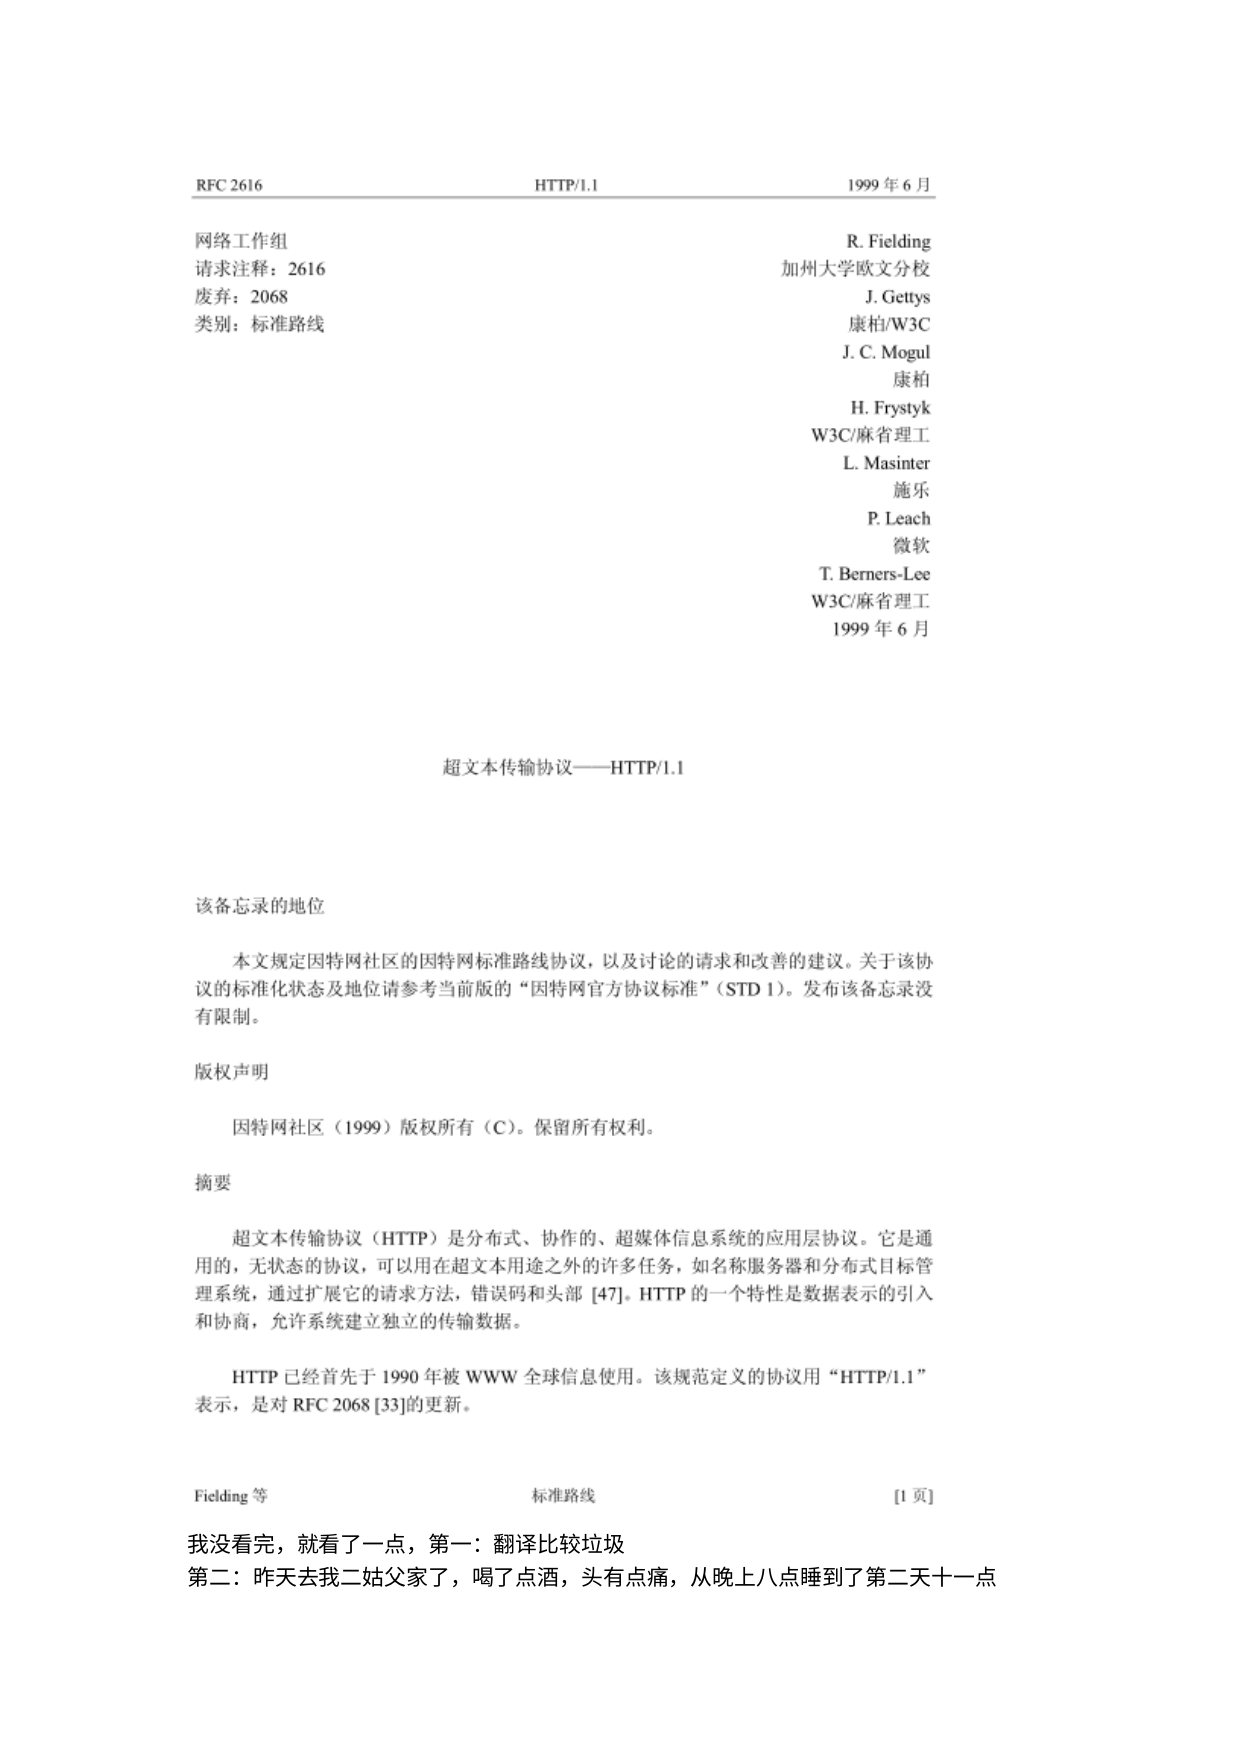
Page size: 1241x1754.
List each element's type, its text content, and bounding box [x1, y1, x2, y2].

picture [187, 169, 962, 1520]
text 我没看完，就看了一点，第一：翻译比较垃圾 [187, 1527, 1053, 1559]
text 第二：昨天去我二姑父家了，喝了点酒，头有点痛，从晚上八点睡到了第二天十一点 [187, 1559, 1053, 1592]
